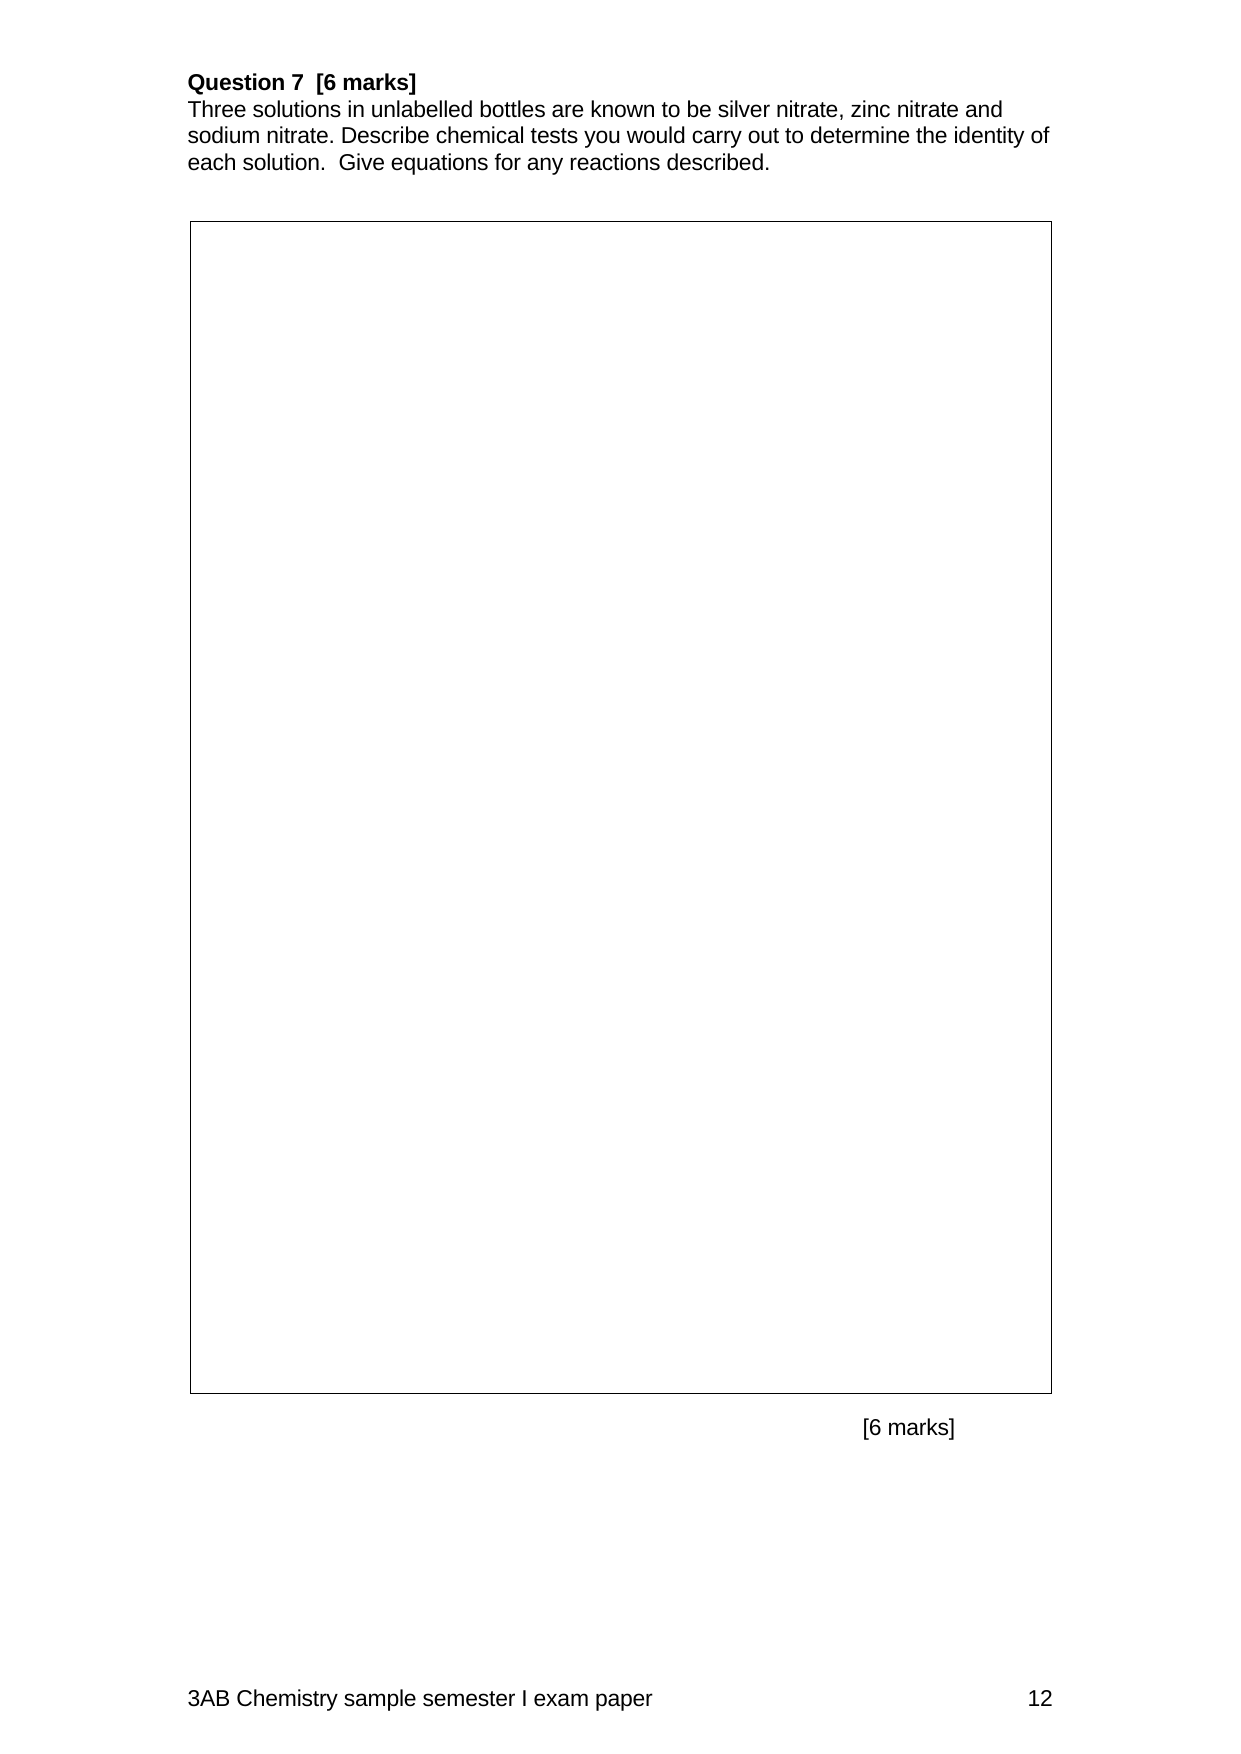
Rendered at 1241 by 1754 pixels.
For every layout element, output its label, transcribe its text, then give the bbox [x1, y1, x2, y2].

text [6 marks] [187, 1413, 1053, 1440]
text Three solutions in unlabelled bottles are known to be silver nitrate, zinc nitrate and sodium nitrate. Describe chemical tests you would carry out to determine the identity of each solution. Give equations for any reactions described. [187, 96, 1053, 175]
text Question 7 [6 marks] [187, 69, 1053, 96]
